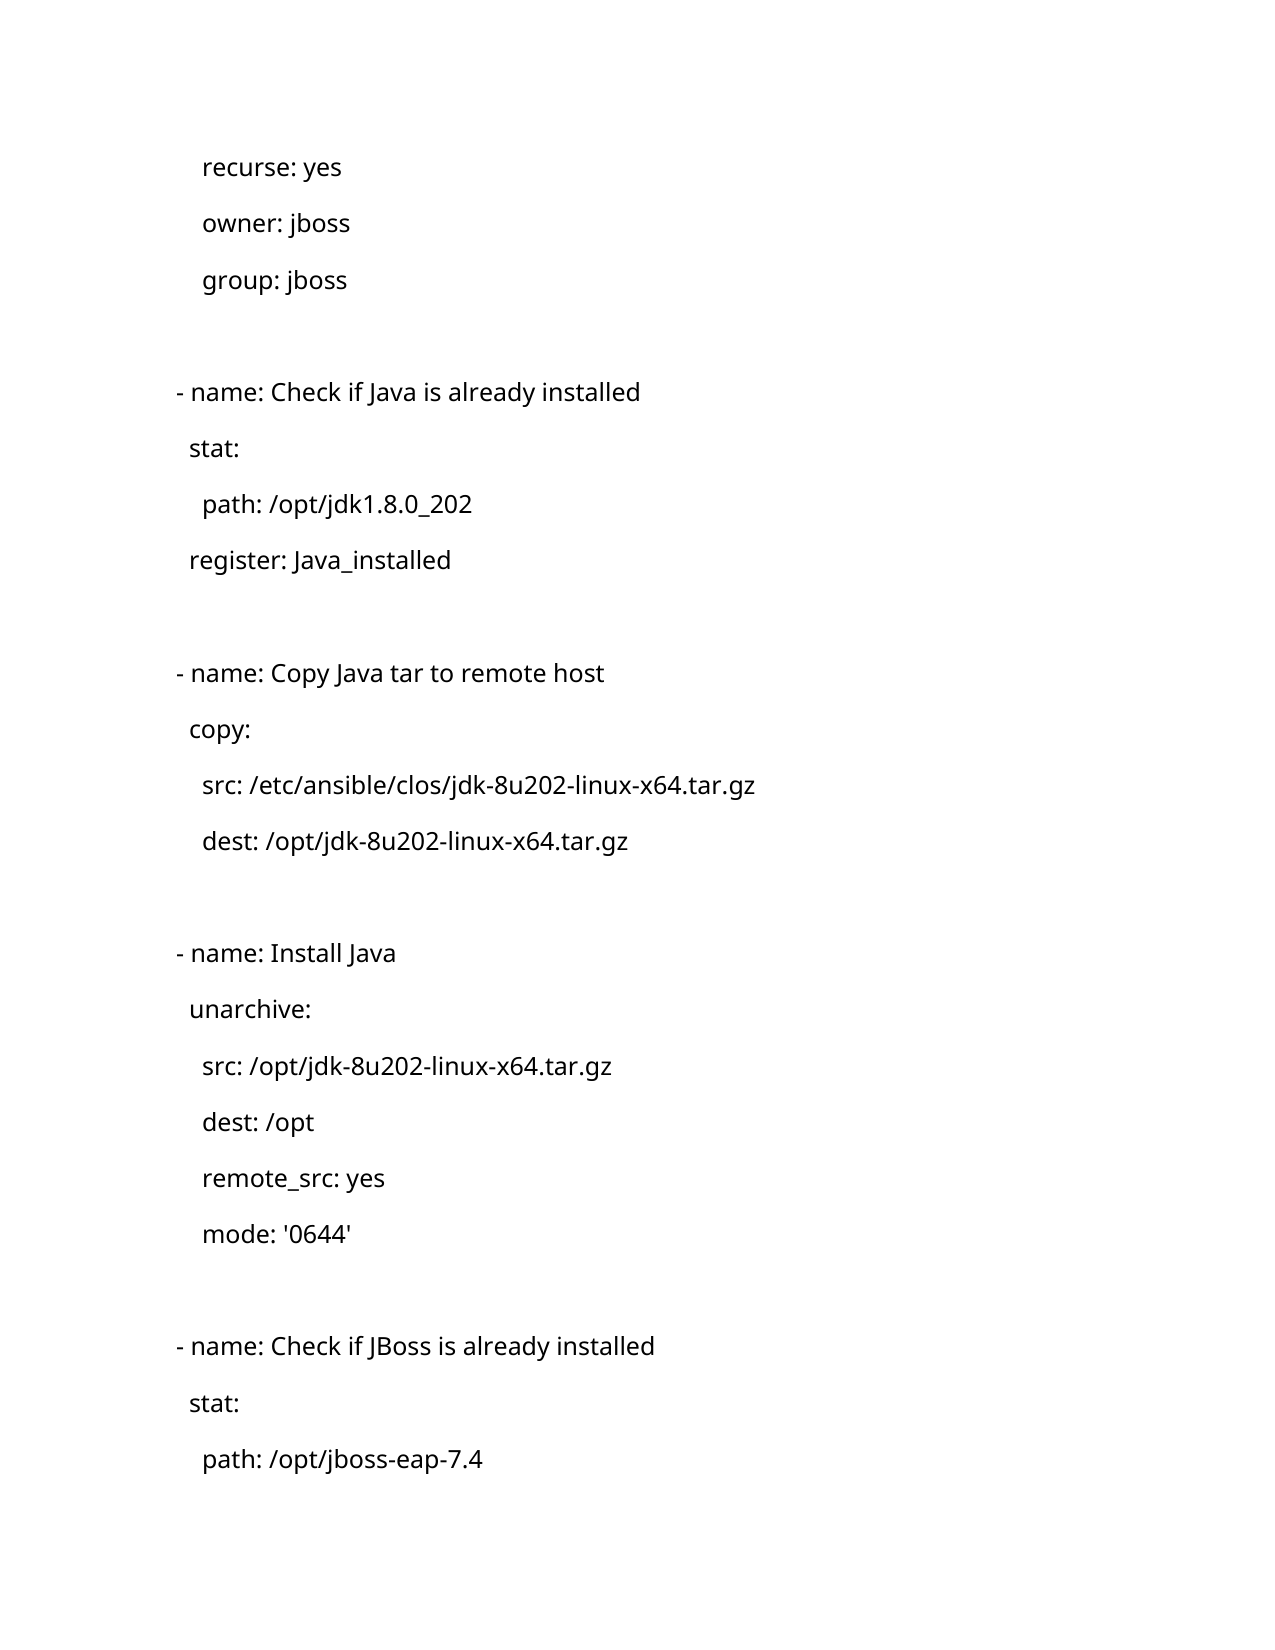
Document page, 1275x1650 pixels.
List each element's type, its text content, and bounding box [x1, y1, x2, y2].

text - name: Check if Java is already installed [150, 374, 1125, 409]
text - name: Copy Java tar to remote host [150, 655, 1125, 689]
text remote_src: yes [150, 1161, 1125, 1195]
text dest: /opt/jdk-8u202-linux-x64.tar.gz [150, 824, 1125, 858]
text stat: [150, 1385, 1125, 1419]
text recurse: yes [150, 150, 1125, 184]
text path: /opt/jdk1.8.0_202 [150, 487, 1125, 521]
text dest: /opt [150, 1104, 1125, 1138]
text - name: Check if JBoss is already installed [150, 1329, 1125, 1363]
text path: /opt/jboss-eap-7.4 [150, 1441, 1125, 1475]
text mode: '0644' [150, 1217, 1125, 1251]
text src: /opt/jdk-8u202-linux-x64.tar.gz [150, 1048, 1125, 1082]
text copy: [150, 711, 1125, 746]
text owner: jboss [150, 206, 1125, 240]
text src: /etc/ansible/clos/jdk-8u202-linux-x64.tar.gz [150, 768, 1125, 802]
text register: Java_installed [150, 543, 1125, 577]
text stat: [150, 431, 1125, 465]
text group: jboss [150, 262, 1125, 296]
text - name: Install Java [150, 936, 1125, 970]
text unarchive: [150, 992, 1125, 1026]
